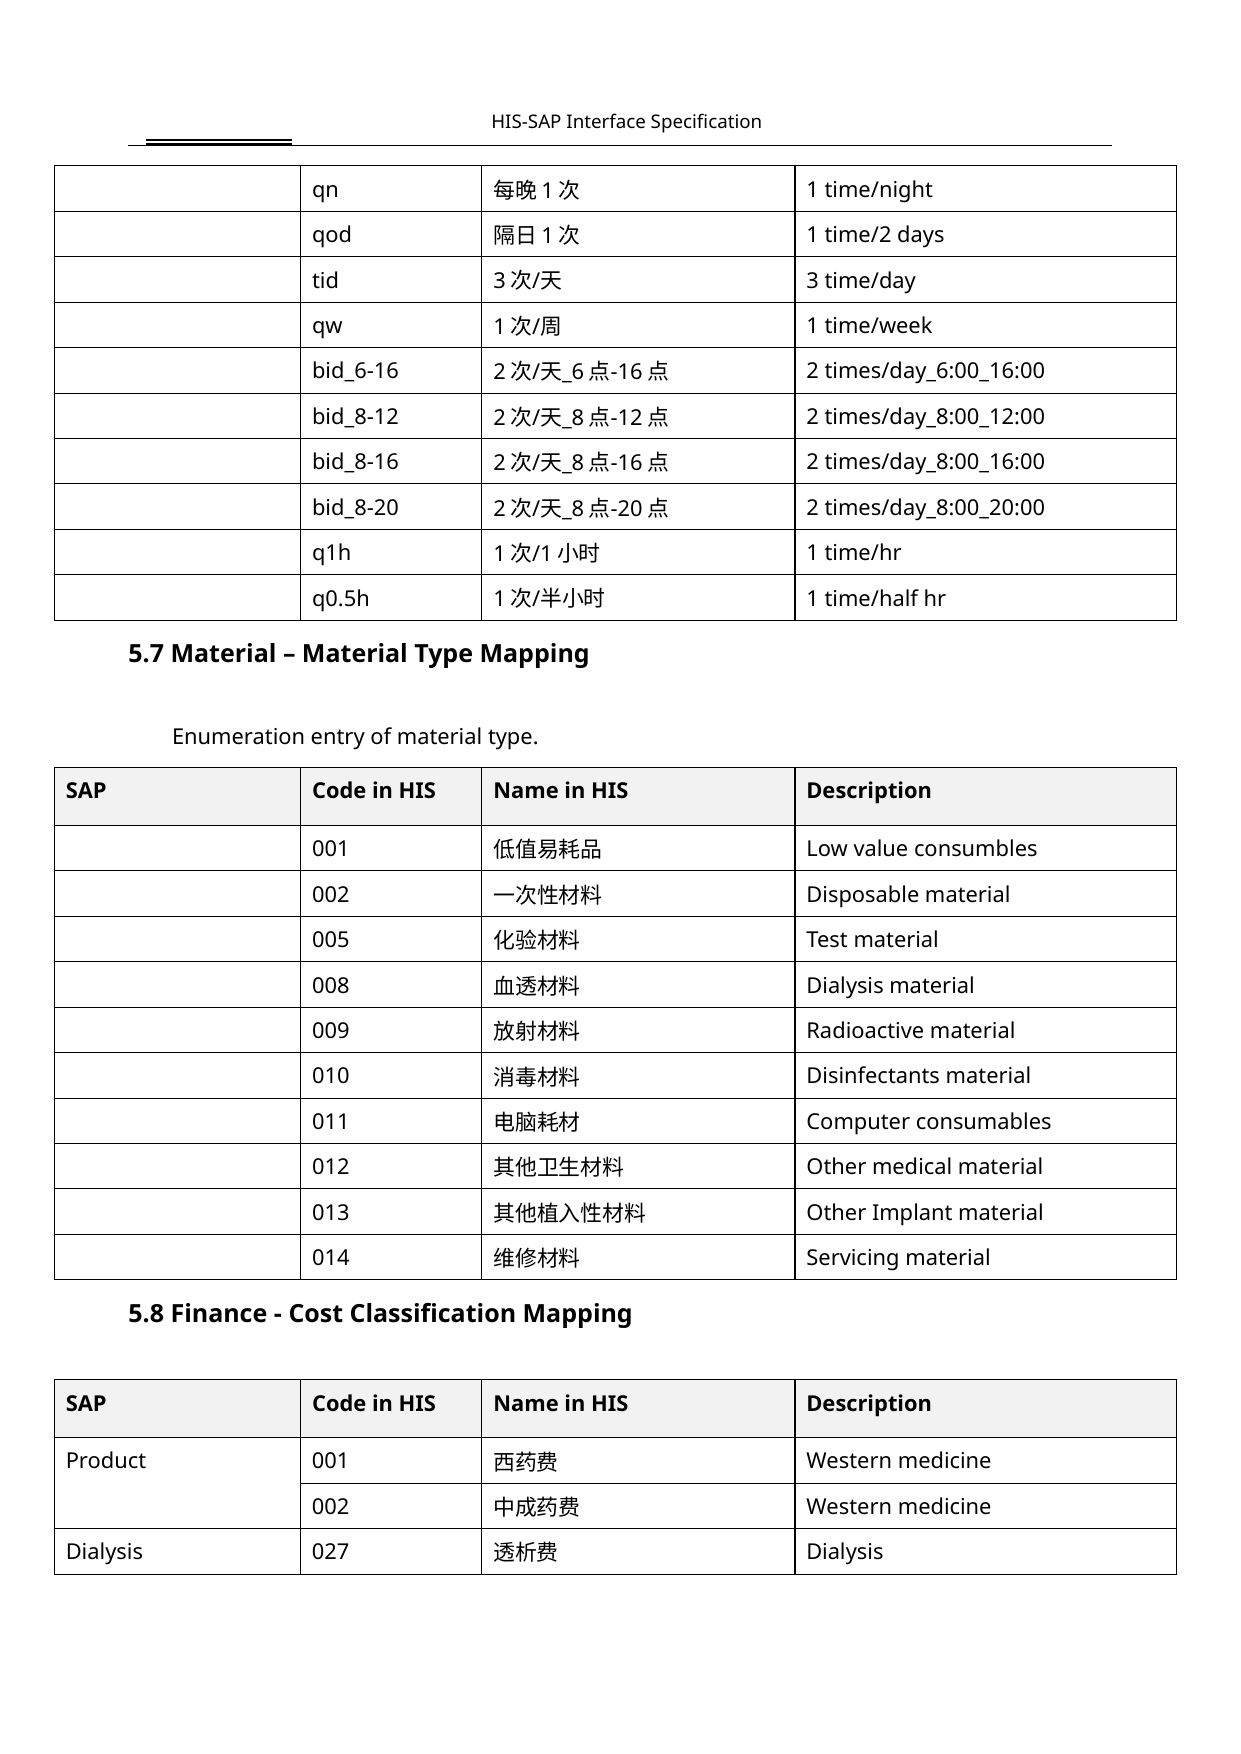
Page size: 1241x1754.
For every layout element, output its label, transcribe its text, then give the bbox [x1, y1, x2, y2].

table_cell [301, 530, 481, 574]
subtitle Finance - Cost Classification Mapping [128, 1280, 1112, 1345]
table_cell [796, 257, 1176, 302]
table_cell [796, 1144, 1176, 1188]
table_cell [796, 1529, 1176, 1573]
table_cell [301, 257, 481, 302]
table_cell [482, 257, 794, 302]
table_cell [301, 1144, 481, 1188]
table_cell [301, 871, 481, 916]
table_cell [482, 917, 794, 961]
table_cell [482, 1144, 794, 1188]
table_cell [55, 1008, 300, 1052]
subtitle Material – Material Type Mapping [128, 621, 1112, 686]
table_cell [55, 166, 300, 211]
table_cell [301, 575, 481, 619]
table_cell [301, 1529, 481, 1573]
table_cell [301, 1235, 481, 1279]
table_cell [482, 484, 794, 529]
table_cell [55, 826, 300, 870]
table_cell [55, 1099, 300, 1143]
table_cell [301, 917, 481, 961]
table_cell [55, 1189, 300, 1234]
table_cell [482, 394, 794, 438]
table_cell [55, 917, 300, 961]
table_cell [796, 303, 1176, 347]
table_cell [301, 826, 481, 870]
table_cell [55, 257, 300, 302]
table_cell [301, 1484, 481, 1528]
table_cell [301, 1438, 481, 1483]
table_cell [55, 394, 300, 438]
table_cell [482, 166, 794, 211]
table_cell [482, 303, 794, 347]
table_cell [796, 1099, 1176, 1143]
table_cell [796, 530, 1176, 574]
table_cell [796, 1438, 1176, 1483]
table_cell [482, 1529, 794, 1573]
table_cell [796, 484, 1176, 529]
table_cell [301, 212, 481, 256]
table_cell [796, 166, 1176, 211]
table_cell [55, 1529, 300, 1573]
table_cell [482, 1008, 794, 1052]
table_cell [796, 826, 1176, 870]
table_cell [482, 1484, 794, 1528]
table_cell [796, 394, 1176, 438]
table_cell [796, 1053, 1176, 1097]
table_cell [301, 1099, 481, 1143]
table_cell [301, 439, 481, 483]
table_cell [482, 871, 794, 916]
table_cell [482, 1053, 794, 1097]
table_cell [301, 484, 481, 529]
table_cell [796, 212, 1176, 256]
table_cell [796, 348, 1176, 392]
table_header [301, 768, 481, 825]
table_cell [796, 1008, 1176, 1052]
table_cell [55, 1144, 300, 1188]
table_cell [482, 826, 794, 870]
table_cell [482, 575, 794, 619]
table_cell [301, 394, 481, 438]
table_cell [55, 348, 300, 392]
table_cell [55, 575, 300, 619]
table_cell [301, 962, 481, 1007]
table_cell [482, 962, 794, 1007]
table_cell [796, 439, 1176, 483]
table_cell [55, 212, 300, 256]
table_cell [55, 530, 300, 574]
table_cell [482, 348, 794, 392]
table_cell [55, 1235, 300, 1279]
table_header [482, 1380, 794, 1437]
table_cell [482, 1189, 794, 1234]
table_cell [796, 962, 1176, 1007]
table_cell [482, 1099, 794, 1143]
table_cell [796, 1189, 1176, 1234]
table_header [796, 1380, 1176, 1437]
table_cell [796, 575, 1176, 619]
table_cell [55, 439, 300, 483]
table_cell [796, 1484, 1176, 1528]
text Enumeration entry of material type. [128, 720, 1112, 752]
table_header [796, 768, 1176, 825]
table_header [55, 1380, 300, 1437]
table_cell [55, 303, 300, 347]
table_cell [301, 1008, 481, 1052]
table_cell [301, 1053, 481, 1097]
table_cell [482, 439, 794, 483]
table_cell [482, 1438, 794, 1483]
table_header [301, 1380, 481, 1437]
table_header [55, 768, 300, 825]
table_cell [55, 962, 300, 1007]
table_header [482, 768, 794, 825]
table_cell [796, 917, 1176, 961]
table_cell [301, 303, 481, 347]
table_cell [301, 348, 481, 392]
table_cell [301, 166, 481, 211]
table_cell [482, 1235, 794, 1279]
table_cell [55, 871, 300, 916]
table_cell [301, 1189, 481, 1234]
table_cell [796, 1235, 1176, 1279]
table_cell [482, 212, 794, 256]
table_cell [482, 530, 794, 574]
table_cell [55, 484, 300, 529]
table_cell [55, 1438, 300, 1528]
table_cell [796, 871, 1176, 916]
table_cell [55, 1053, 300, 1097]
